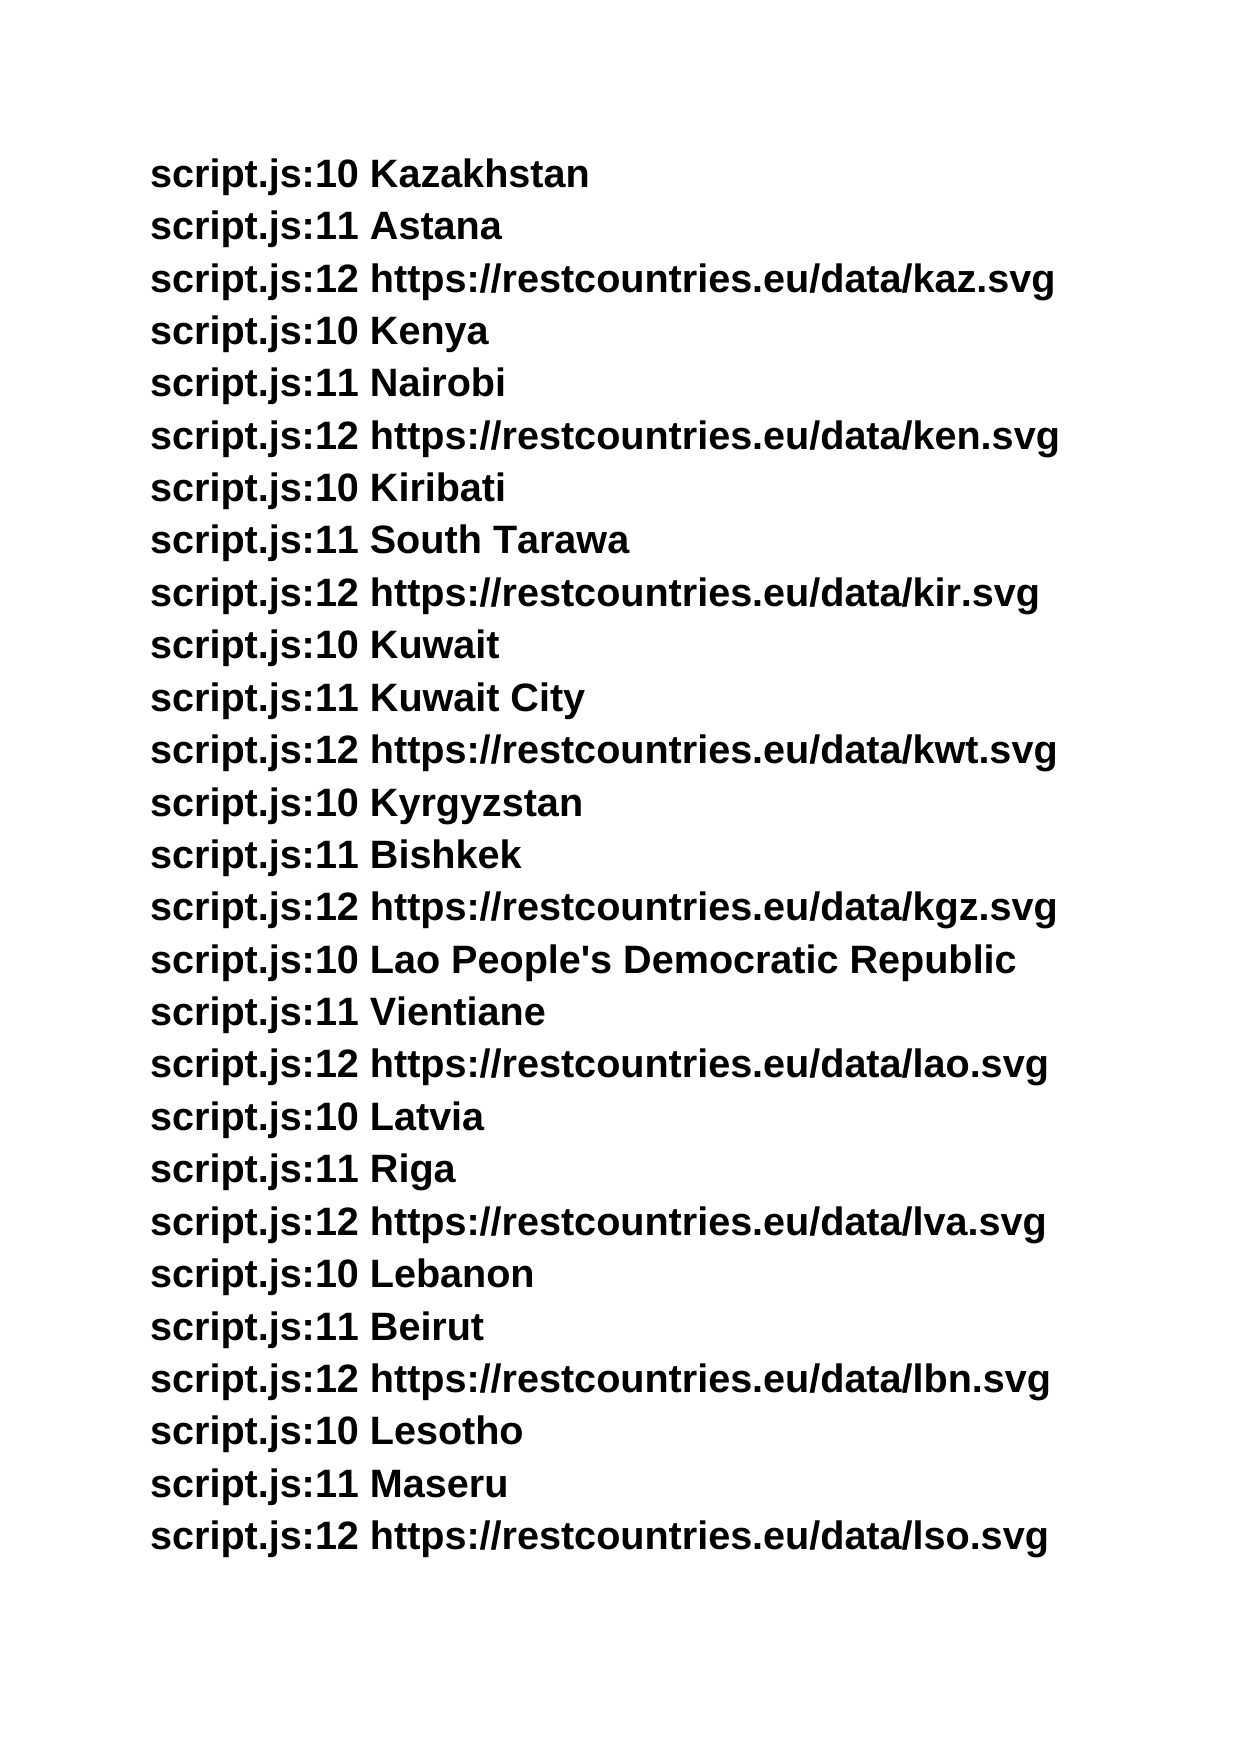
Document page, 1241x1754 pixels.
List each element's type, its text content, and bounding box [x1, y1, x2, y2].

text script.js:11 Kuwait City [150, 674, 1090, 719]
text script.js:10 Kyrgyzstan [150, 779, 1090, 824]
text script.js:10 Kuwait [150, 622, 1090, 667]
text script.js:10 Lesotho [150, 1407, 1090, 1453]
text script.js:12 https://restcountries.eu/data/lao.svg [150, 1041, 1090, 1086]
text script.js:10 Kenya [150, 307, 1090, 353]
text script.js:11 Nairobi [150, 359, 1090, 405]
text script.js:11 Beirut [150, 1303, 1090, 1348]
text script.js:11 Bishkek [150, 831, 1090, 877]
text script.js:11 Astana [150, 202, 1090, 248]
text script.js:10 Lebanon [150, 1250, 1090, 1296]
text script.js:12 https://restcountries.eu/data/lso.svg [150, 1512, 1090, 1558]
text script.js:11 Maseru [150, 1460, 1090, 1506]
text script.js:10 Kiribati [150, 464, 1090, 510]
text script.js:12 https://restcountries.eu/data/lbn.svg [150, 1355, 1090, 1401]
text script.js:11 Riga [150, 1146, 1090, 1191]
text script.js:12 https://restcountries.eu/data/kaz.svg [150, 255, 1090, 300]
text script.js:10 Lao People's Democratic Republic [150, 936, 1090, 982]
text script.js:12 https://restcountries.eu/data/lva.svg [150, 1198, 1090, 1243]
text script.js:10 Latvia [150, 1093, 1090, 1139]
text script.js:12 https://restcountries.eu/data/ken.svg [150, 412, 1090, 458]
text script.js:10 Kazakhstan [150, 150, 1090, 196]
text script.js:12 https://restcountries.eu/data/kwt.svg [150, 726, 1090, 772]
text script.js:12 https://restcountries.eu/data/kgz.svg [150, 883, 1090, 929]
text script.js:12 https://restcountries.eu/data/kir.svg [150, 569, 1090, 615]
text script.js:11 Vientiane [150, 988, 1090, 1034]
text script.js:11 South Tarawa [150, 517, 1090, 562]
